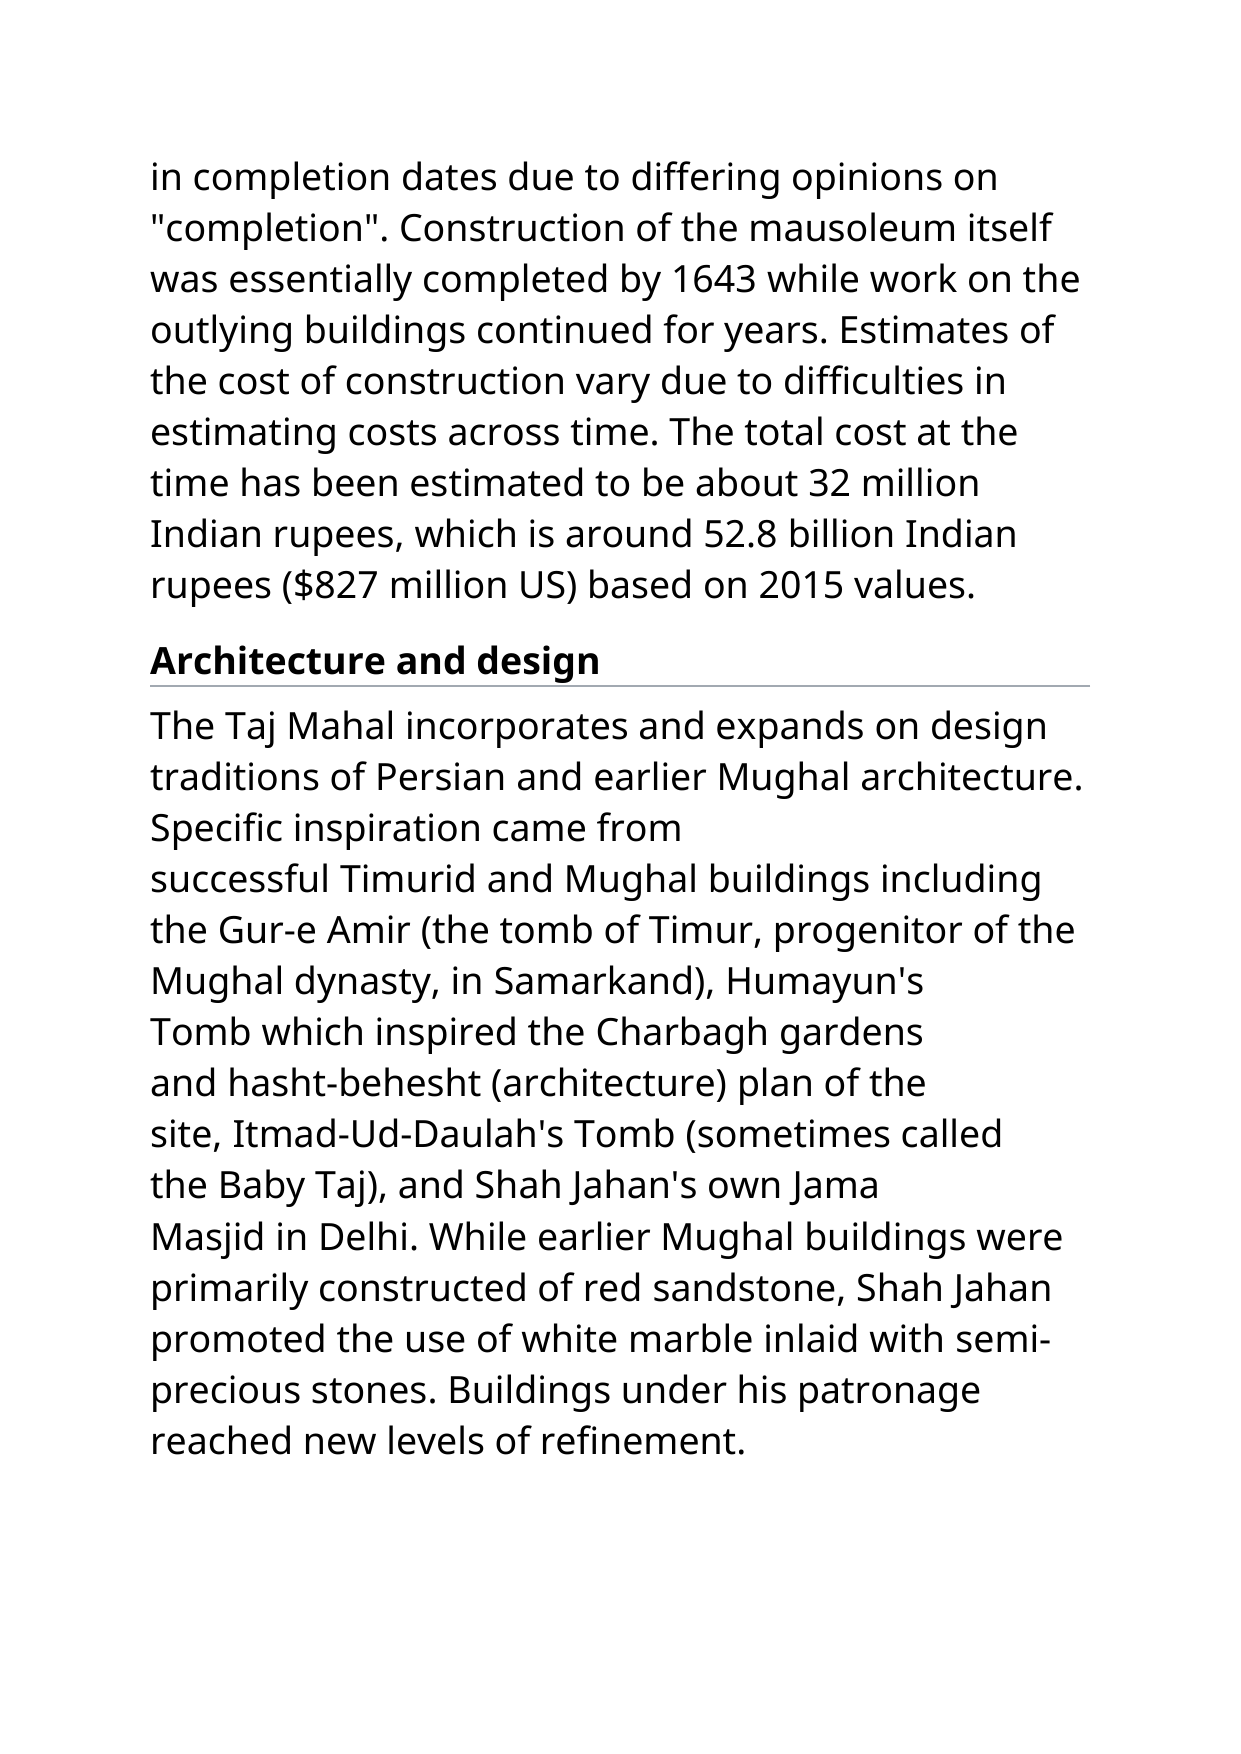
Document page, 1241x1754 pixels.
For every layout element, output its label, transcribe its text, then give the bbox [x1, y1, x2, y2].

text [150, 150, 1090, 609]
text The Taj Mahal incorporates and expands on design traditions of Persian and earlier Mughal architecture. Specific inspiration came from successful Timurid and Mughal buildings including the Gur-e Amir (the tomb of Timur, progenitor of the Mughal dynasty, in Samarkand), Humayun's Tomb which inspired the Charbagh gardens and hasht-behesht (architecture) plan of the site, Itmad-Ud-Daulah's Tomb (sometimes called the Baby Taj), and Shah Jahan's own Jama Masjid in Delhi. While earlier Mughal buildings were primarily constructed of red sandstone, Shah Jahan promoted the use of white marble inlaid with semi-precious stones. Buildings under his patronage reached new levels of refinement. [150, 699, 1090, 1465]
subtitle Architecture and design [150, 634, 1090, 685]
